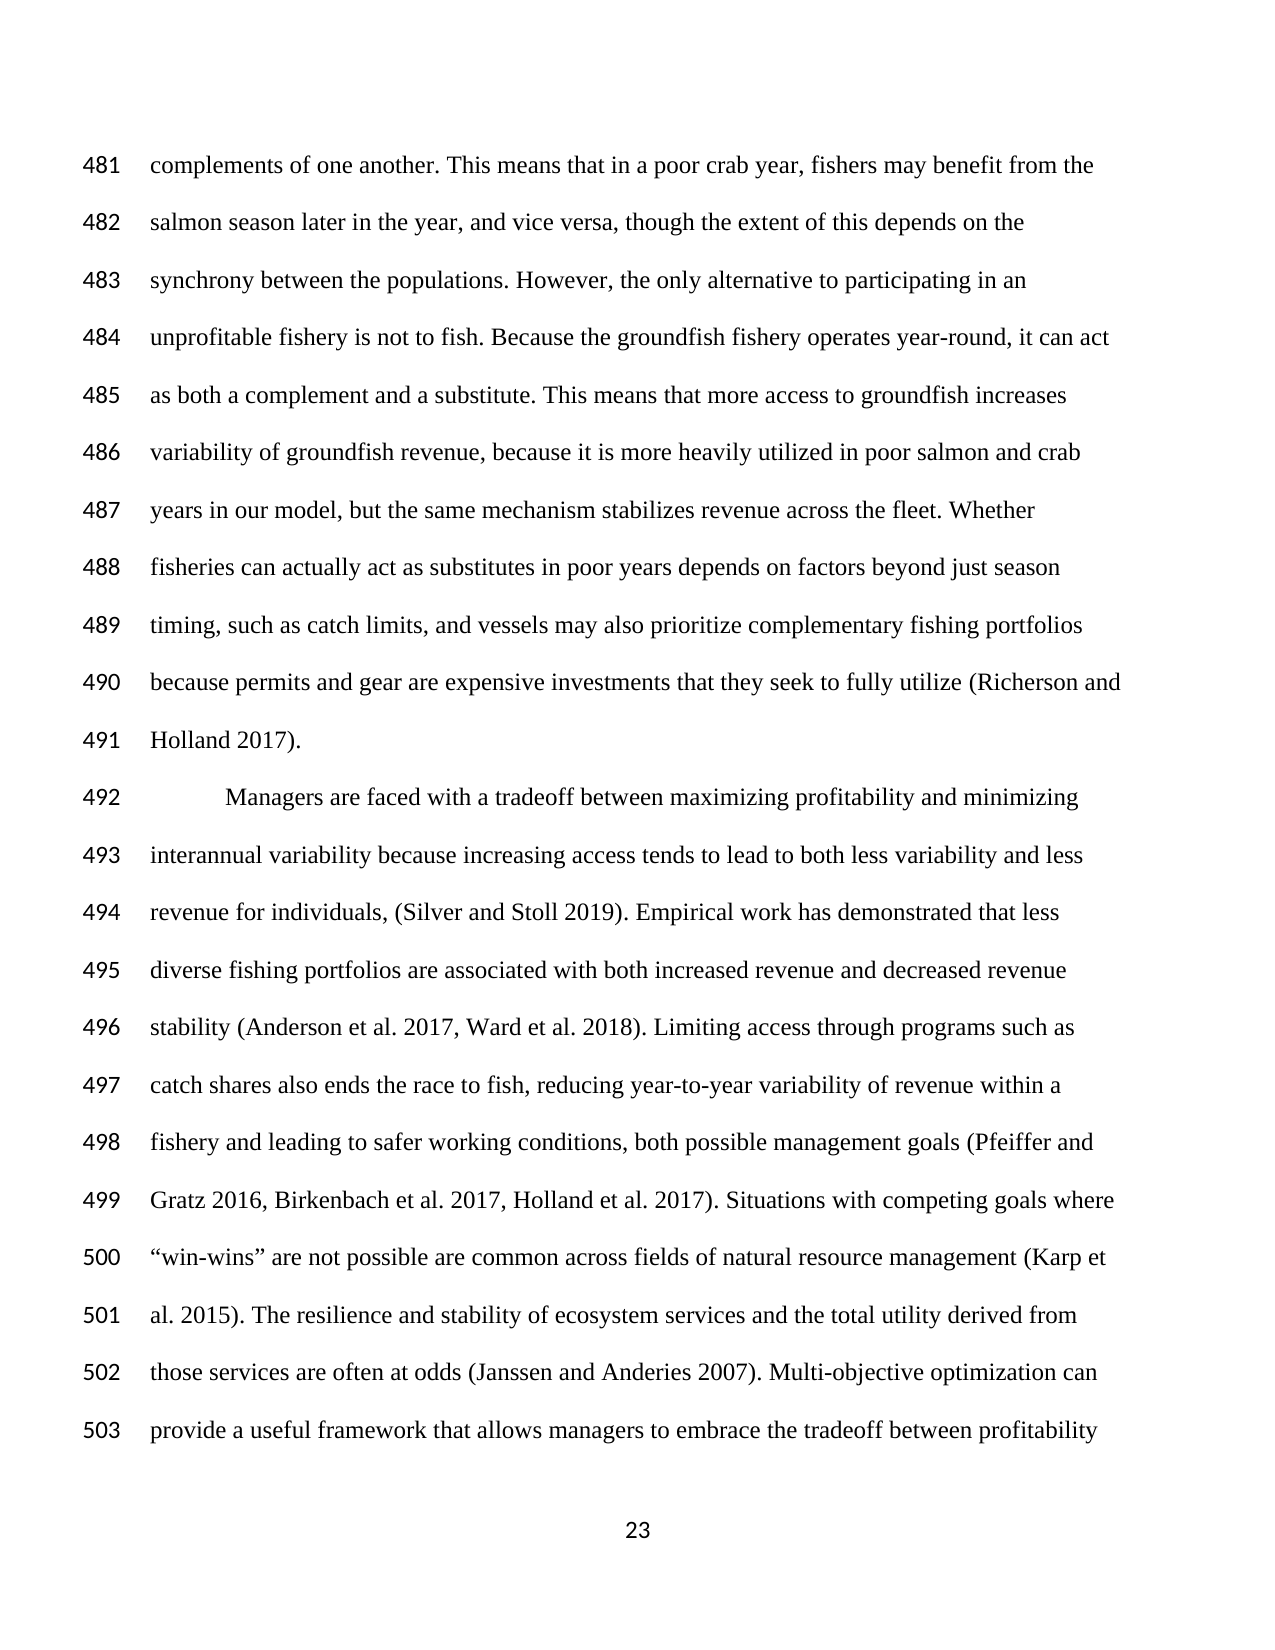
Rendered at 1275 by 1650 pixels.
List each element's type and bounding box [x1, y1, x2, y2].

text [150, 782, 1125, 1444]
text [150, 150, 1125, 754]
